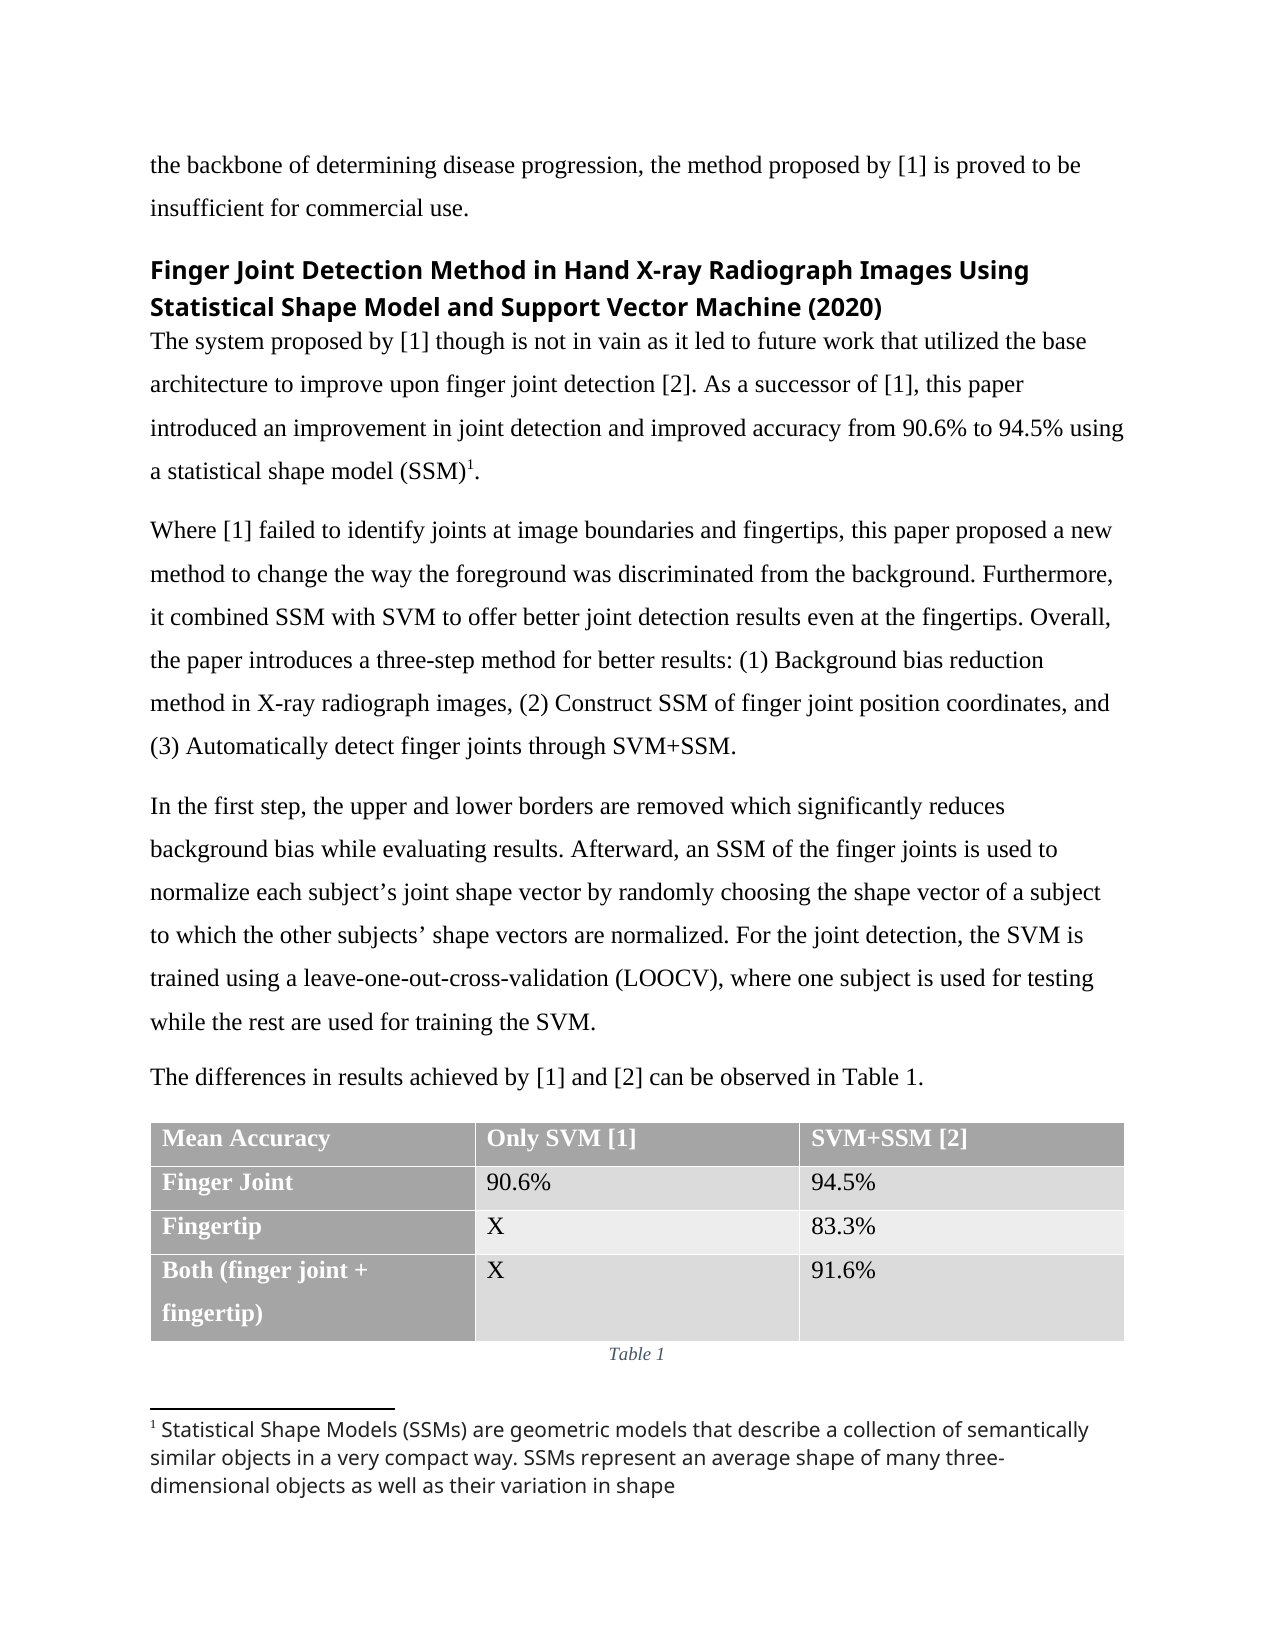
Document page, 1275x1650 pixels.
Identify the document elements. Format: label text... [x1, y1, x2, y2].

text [150, 150, 1125, 222]
text Where failed to identify joints at image boundaries and fingertips, this paper proposed a new method to change the way the foreground was discriminated from the background. Furthermore, it combined SSM with SVM to offer better joint detection results even at the fingertips. Overall, the paper introduces a three-step method for better results: (1) Background bias reduction method in X-ray radiograph images, (2) Construct SSM of finger joint position coordinates, and (3) Automatically detect finger joints through SVM+SSM. [150, 516, 1125, 760]
table_header Only SVM [476, 1123, 799, 1166]
text Table 1 [150, 1343, 1125, 1364]
table_cell X [476, 1211, 799, 1254]
table_cell Fingertip [151, 1211, 475, 1254]
text In the first step, the upper and lower borders are removed which significantly reduces background bias while evaluating results. Afterward, an SSM of the finger joints is used to normalize each subject’s joint shape vector by randomly choosing the shape vector of a subject to which the other subjects’ shape vectors are normalized. For the joint detection, the SVM is trained using a leave-one-out-cross-validation (LOOCV), where one subject is used for testing while the rest are used for training the SVM. [150, 791, 1125, 1035]
table_header Mean Accuracy [151, 1123, 475, 1166]
table_cell Both (finger joint + fingertip) [151, 1255, 475, 1341]
table_cell 91.6% [800, 1255, 1124, 1341]
text The system proposed by though is not in vain as it led to future work that utilized the base architecture to improve upon finger joint detection. As a successor of , this paper introduced an improvement in joint detection and improved accuracy from 90.6% to 94.5% using a statistical shape model (SSM). [150, 326, 1125, 484]
table_cell 94.5% [800, 1167, 1124, 1210]
text The differences in results achieved by and can be observed in Table 1. [150, 1062, 1125, 1091]
table_cell 90.6% [476, 1167, 799, 1210]
subtitle Finger Joint Detection Method in Hand X-ray Radiograph Images Using Statistical Shape Model and Support Vector Machine (2020) [150, 253, 1125, 324]
table_header SVM+SSM [800, 1123, 1124, 1166]
table_cell Finger Joint [151, 1167, 475, 1210]
table_cell 83.3% [800, 1211, 1124, 1254]
table_cell X [476, 1255, 799, 1341]
